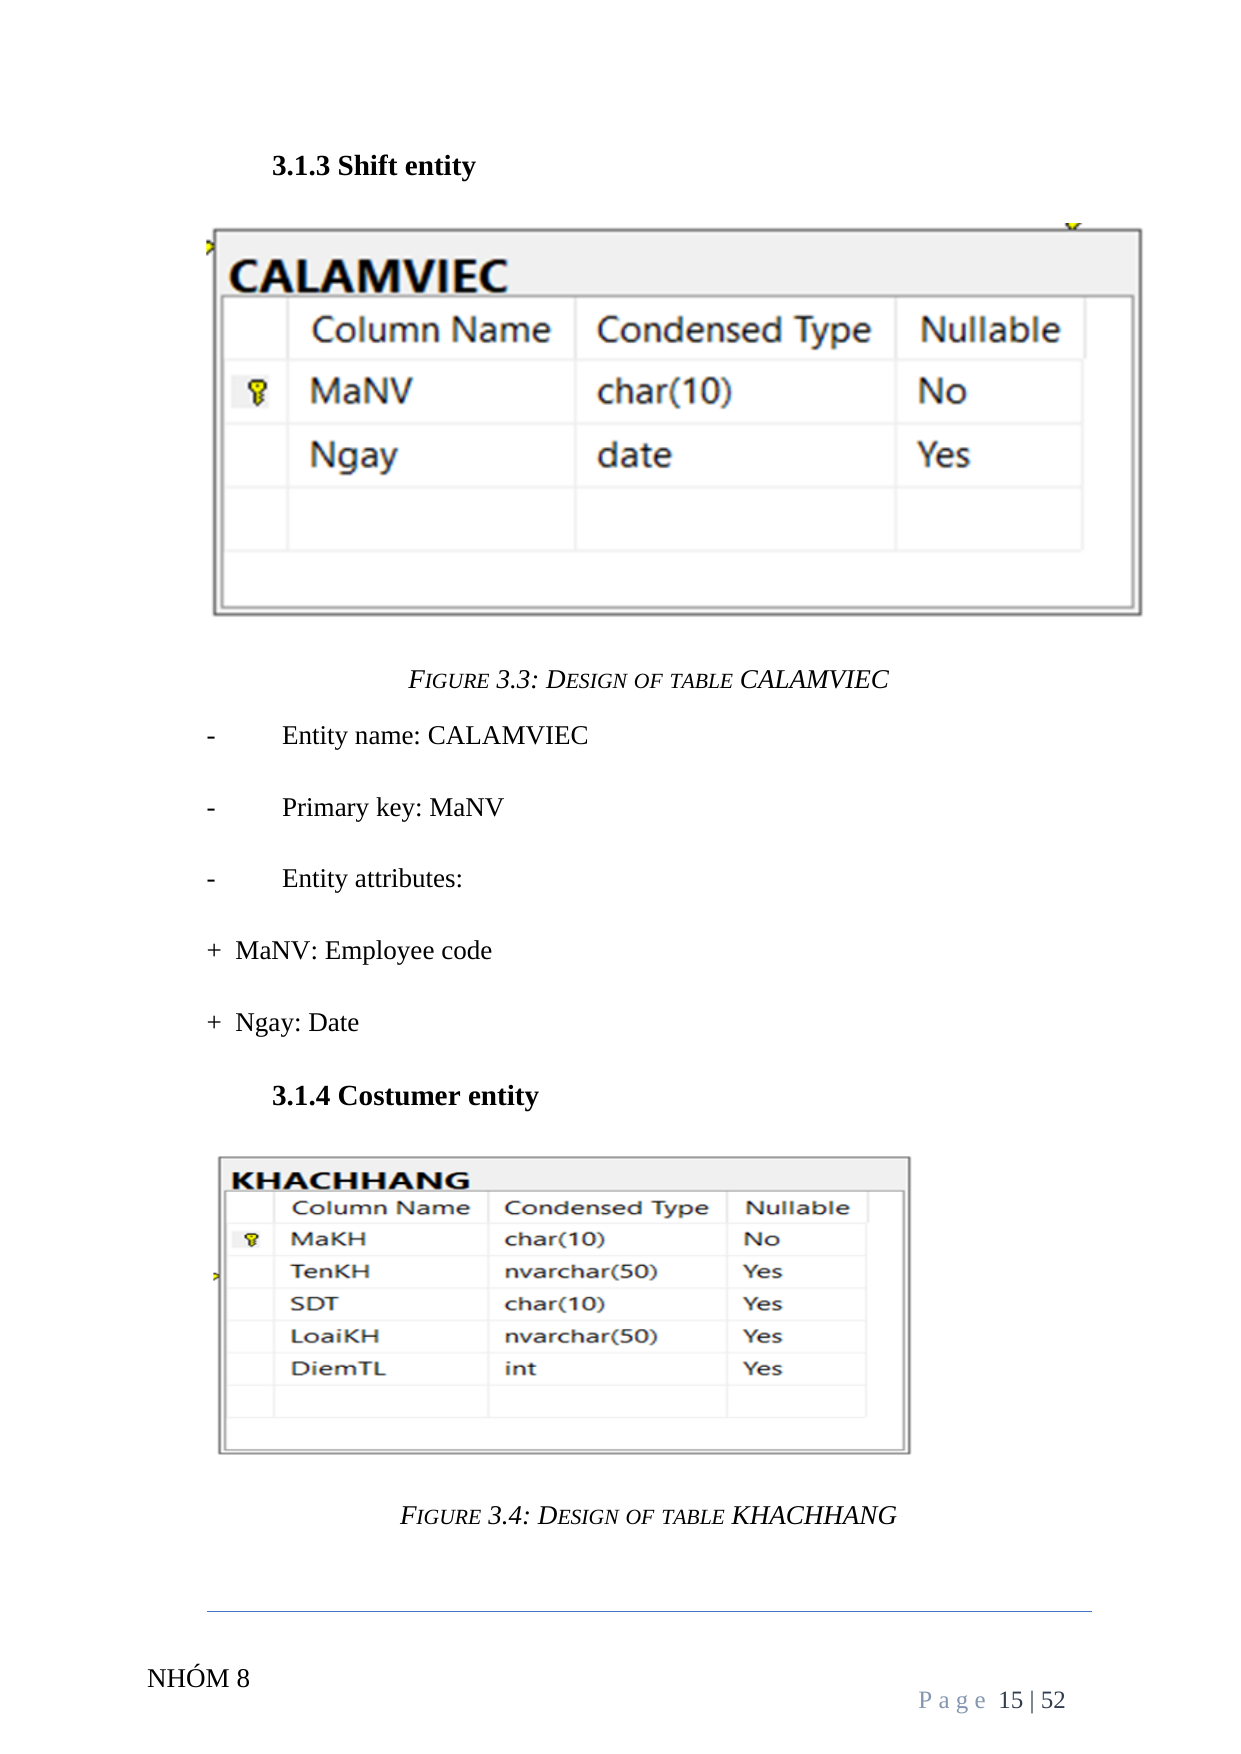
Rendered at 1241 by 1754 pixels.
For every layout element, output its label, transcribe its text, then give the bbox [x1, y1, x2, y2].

text Figure 3.3: Design of table CALAMVIEC [207, 663, 1092, 694]
picture [206, 223, 1147, 623]
text - Entity attributes: [206, 863, 1092, 894]
subtitle Costumer entity [272, 1078, 1092, 1111]
text Figure 3.4: Design of table KHACHHANG [207, 1499, 1092, 1531]
text + Ngay: Date [206, 1006, 1092, 1037]
text - Primary key: MaNV [206, 791, 1092, 822]
picture [213, 1152, 916, 1459]
text - Entity name: CALAMVIEC [206, 719, 1092, 750]
text + MaNV: Employee code [206, 934, 1092, 965]
subtitle Shift entity [272, 148, 1092, 181]
